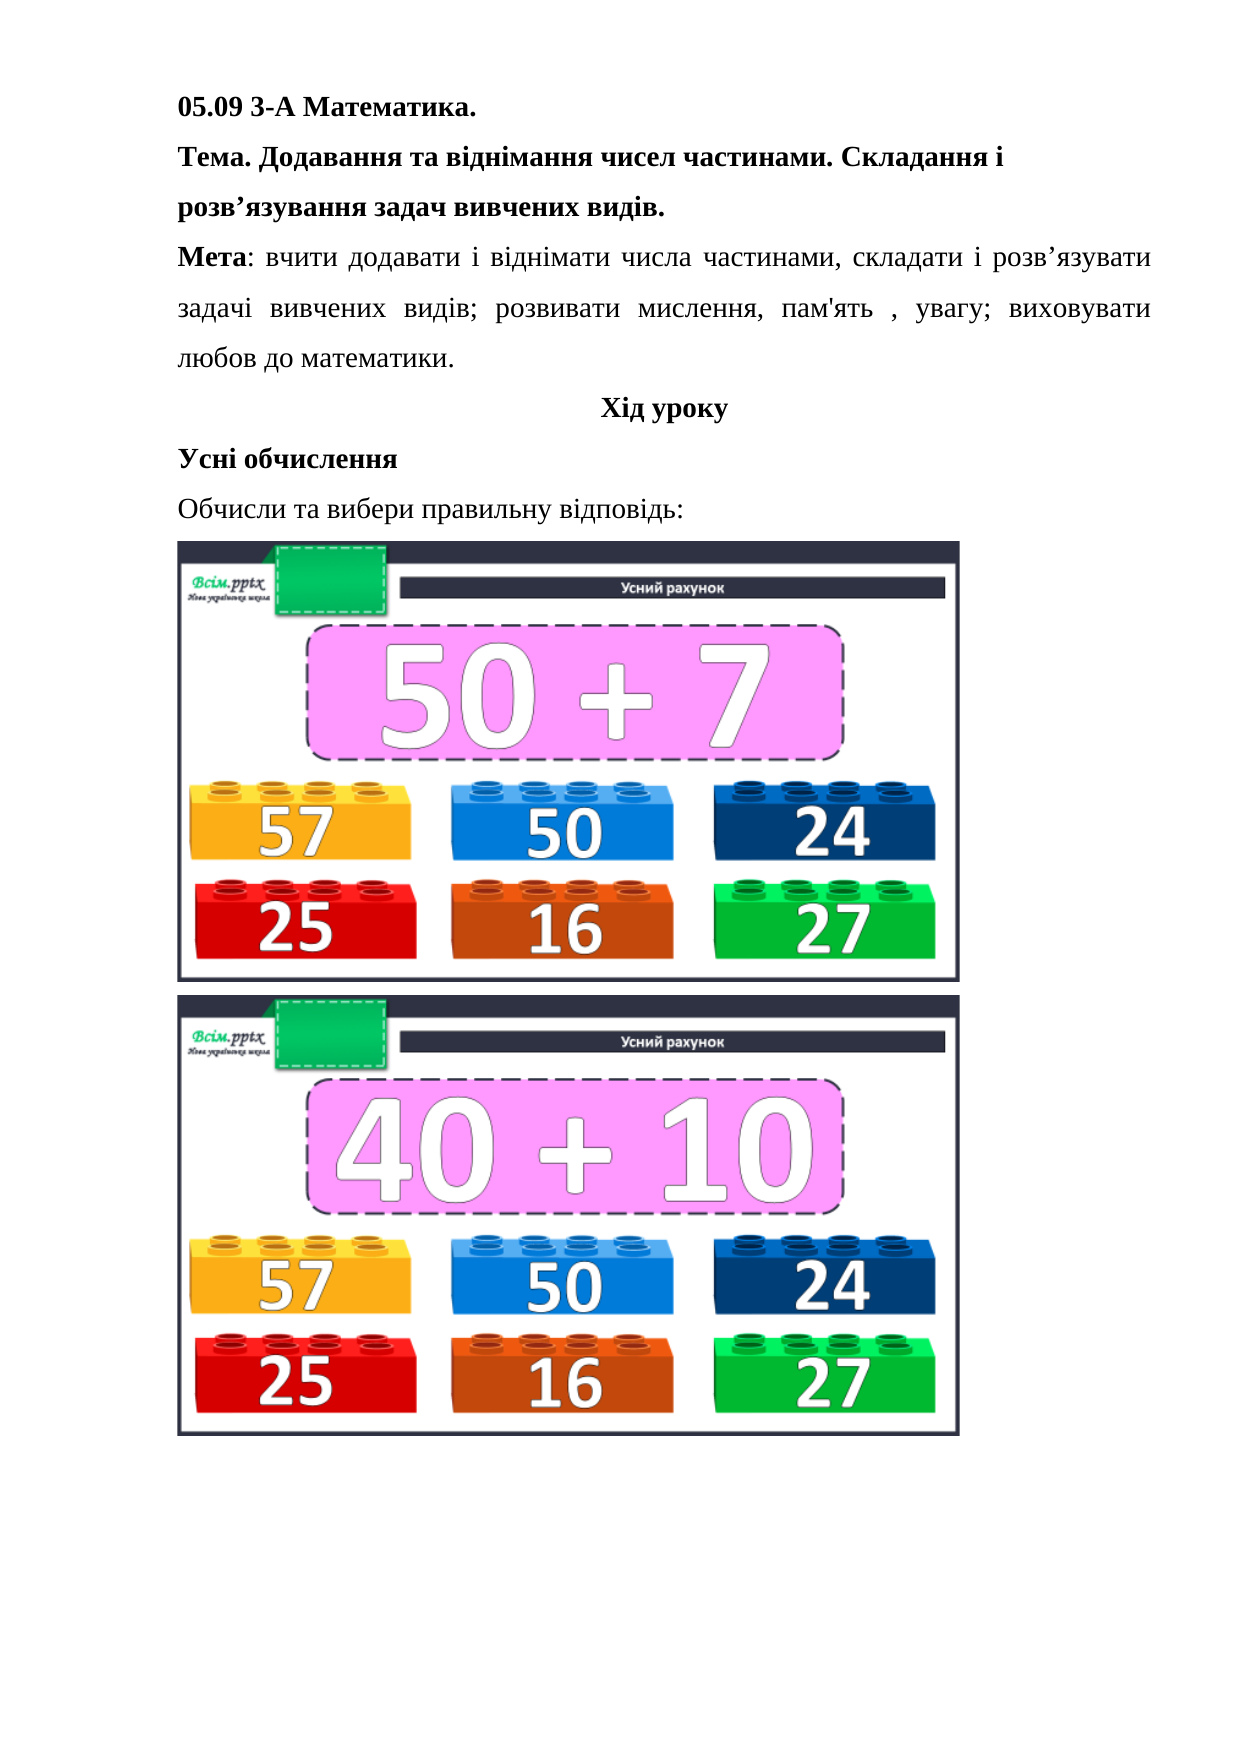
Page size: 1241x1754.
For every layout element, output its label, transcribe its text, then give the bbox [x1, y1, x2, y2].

text Обчисли та вибери правильну відповідь: [177, 491, 1152, 525]
text 05.09 3-А Математика. [177, 89, 1152, 122]
text Хід уроку [177, 391, 1152, 424]
text Тема. Додавання та віднімання чисел частинами. Складання і розв’язування задач вивчених видів. [177, 139, 1152, 223]
picture [177, 541, 960, 982]
picture [177, 995, 960, 1436]
text Усні обчислення [177, 441, 1152, 474]
text Мета: вчити додавати і віднімати числа частинами, складати і розв’язувати задачі вивчених видів; розвивати мислення, пам'ять , увагу; виховувати любов до математики. [177, 239, 1152, 374]
